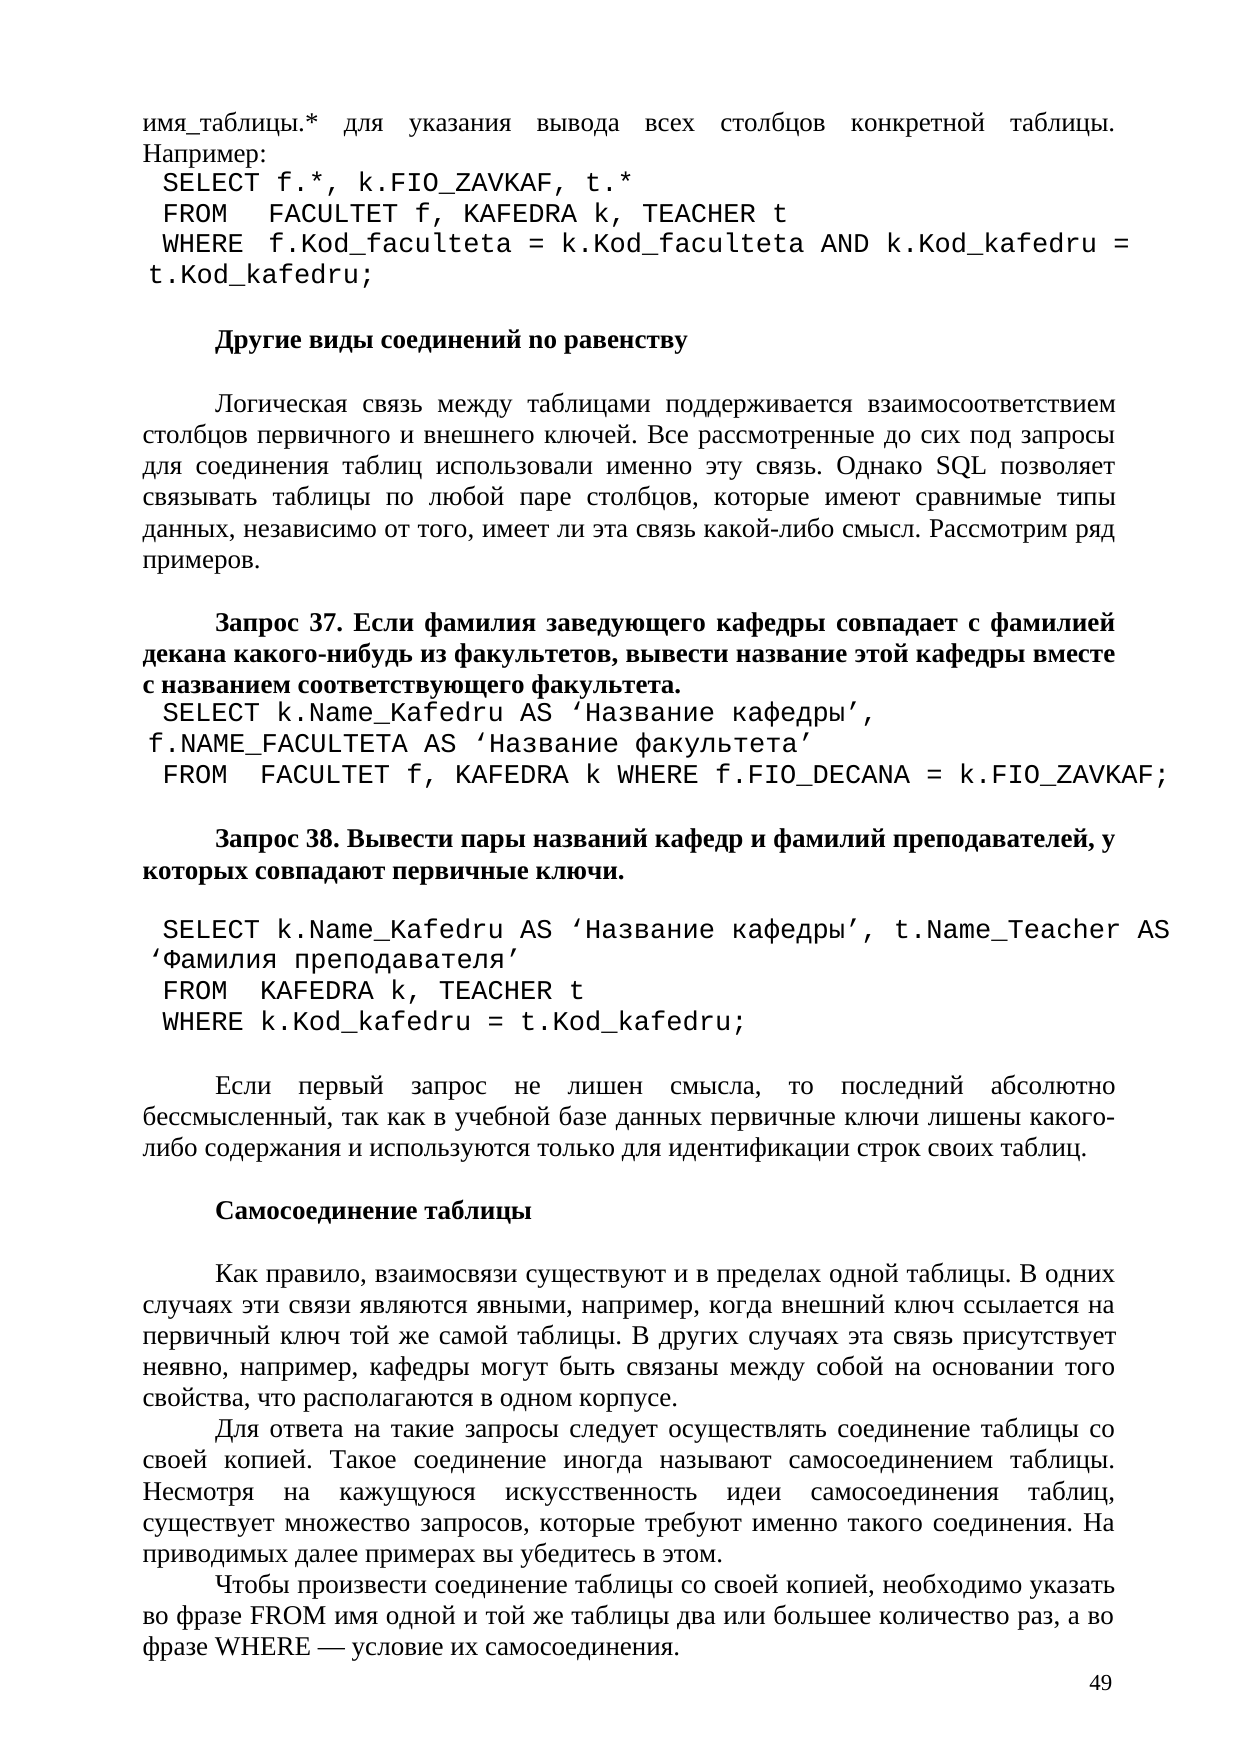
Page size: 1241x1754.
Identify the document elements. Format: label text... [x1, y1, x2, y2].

text FROM FACULTET f, KAFEDRA k, TEACHER t [148, 199, 1181, 230]
text FROM FACULTET f, KAFEDRA k WHERE f.FIO_DECANA = k.FIO_ZAVKAF; [148, 761, 1181, 791]
text Чтобы произвести соединение таблицы со своей копией, необходимо указать во фразе FROM имя одной и той же таблицы два или большее количество раз, а во фразе WHERE — условие их самосоединения. [142, 1568, 1116, 1662]
text Другие виды соединений no равенству [142, 323, 1116, 354]
text SELECT f.*, k.FIO_ZAVKAF, t.* [148, 169, 1181, 199]
text Запрос 38. Вывести пары названий кафедр и фамилий преподавателей, у которых совпадают первичные ключи. [142, 823, 1117, 885]
text Если первый запрос не лишен смысла, то последний абсолютно бессмысленный, так как в учебной базе данных первичные ключи лишены какого-либо содержания и используются только для идентификации строк своих таблиц. [142, 1069, 1117, 1163]
text Запрос 37. Если фамилия заведующего кафедры совпадает с фамилией декана какого-нибудь из факультетов, вывести название этой кафедры вместе с названием соответствующего факультета. [142, 606, 1116, 699]
text WHERE f.Kod_faculteta = k.Kod_faculteta AND k.Kod_kafedru = t.Kod_kafedru; [148, 230, 1181, 292]
text WHERE k.Kod_kafedru = t.Kod_kafedru; [148, 1008, 1181, 1038]
text Самосоединение таблицы [142, 1194, 1116, 1226]
text Для ответа на такие запросы следует осуществлять соединение таблицы со своей копией. Такое соединение иногда называют самосоединением таблицы. Несмотря на кажущуюся искусственность идеи самосоединения таблиц, существует множество запросов, которые требуют именно такого соединения. На приводимых далее примерах вы убедитесь в этом. [142, 1412, 1116, 1568]
text SELECT k.Name_Kafedru AS ‘Название кафедры’, f.NAME_FACULTETA AS ‘Название факультета’ [148, 699, 1181, 761]
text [142, 106, 1116, 169]
text FROM KAFEDRA k, TEACHER t [148, 977, 1181, 1008]
text Логическая связь между таблицами поддерживается взаимосоответствием столбцов первичного и внешнего ключей. Все рассмотренные до сих под запросы для соединения таблиц использовали именно эту связь. Однако SQL позволяет связывать таблицы по любой паре столбцов, которые имеют сравнимые типы данных, независимо от того, имеет ли эта связь какой-либо смысл. Рассмотрим ряд примеров. [142, 387, 1117, 574]
text SELECT k.Name_Kafedru AS ‘Название кафедры’, t.Name_Teacher AS ‘Фамилия преподавателя’ [148, 916, 1181, 977]
text Как правило, взаимосвязи существуют и в пределах одной таблицы. В одних случаях эти связи являются явными, например, когда внешний ключ ссылается на первичный ключ той же самой таблицы. В других случаях эта связь присутствует неявно, например, кафедры могут быть связаны между собой на основании того свойства, что располагаются в одном корпусе. [142, 1257, 1116, 1412]
